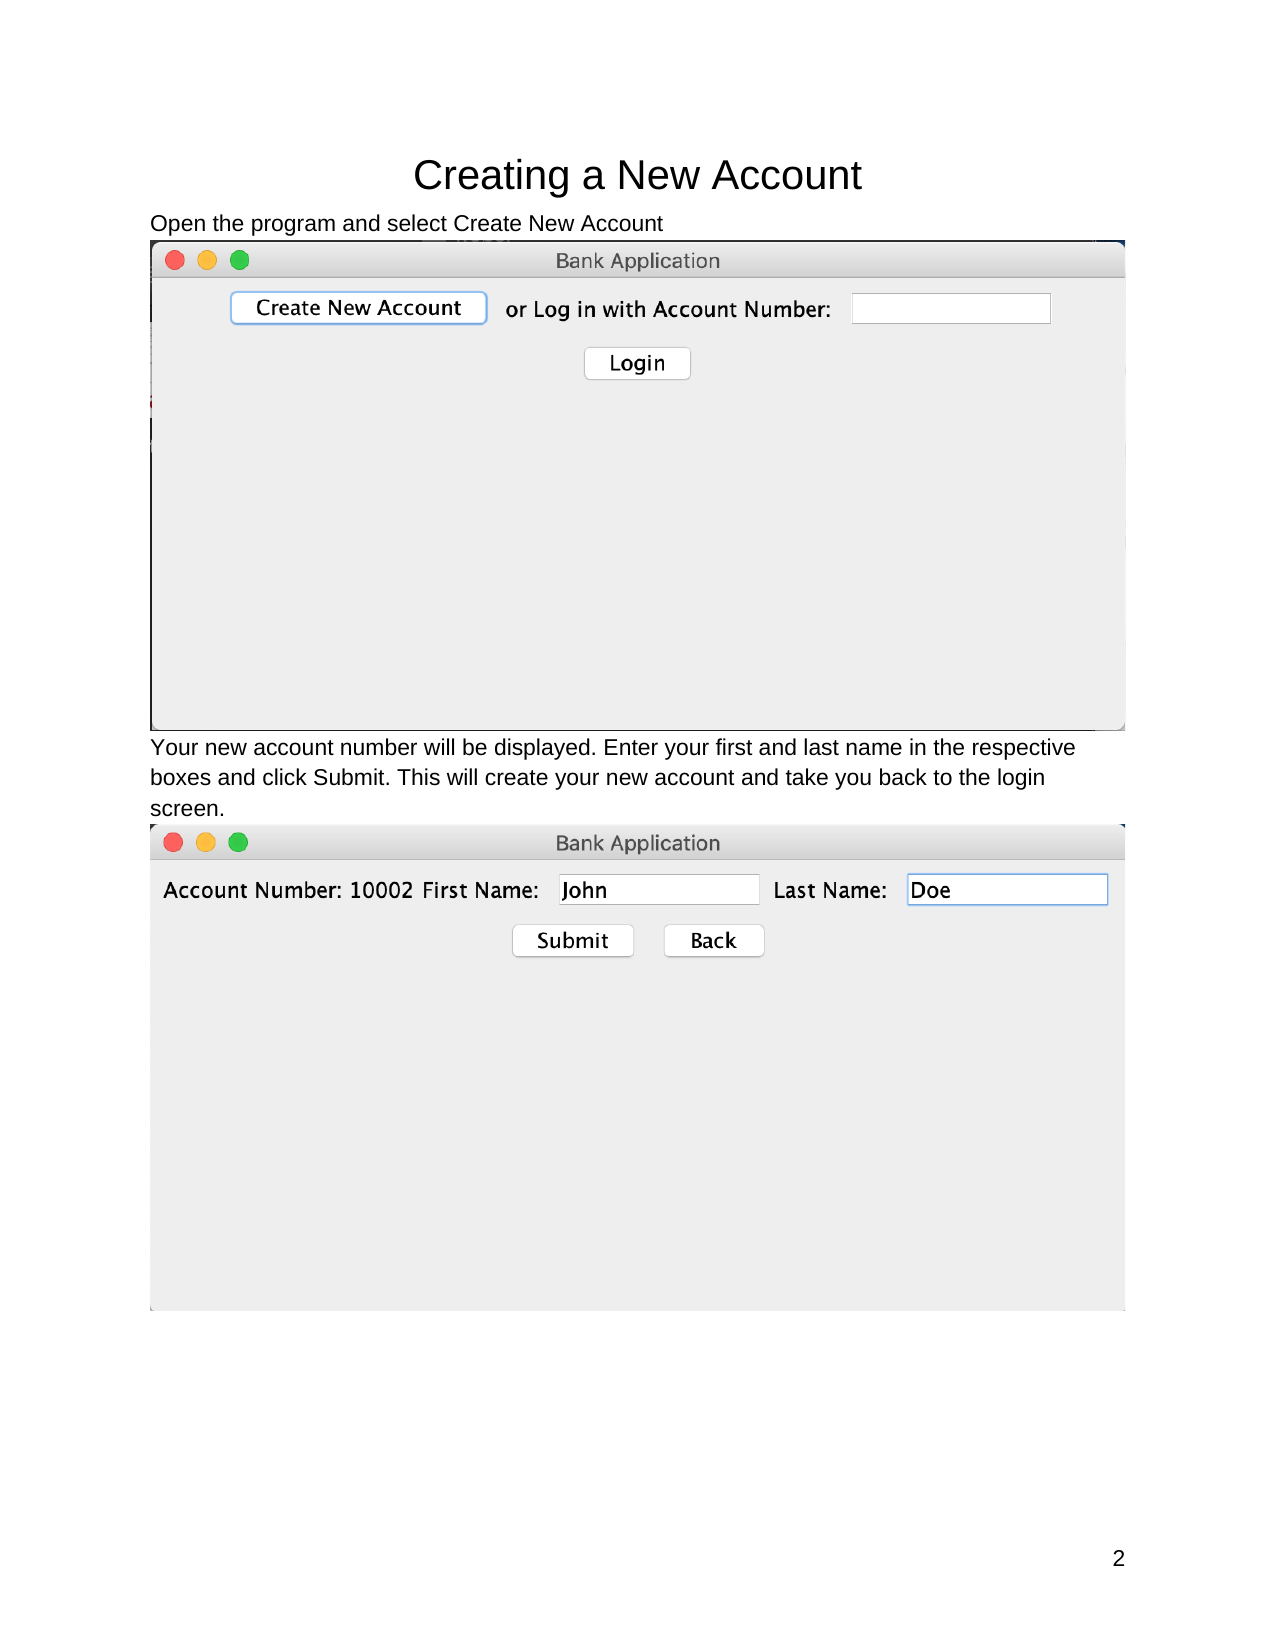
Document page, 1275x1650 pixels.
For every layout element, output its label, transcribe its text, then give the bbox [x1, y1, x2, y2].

subtitle Creating a New Account [150, 150, 1125, 198]
text Your new account number will be displayed. Enter your first and last name in the respective boxes and click Submit. This will create your new account and take you back to the login screen. [150, 734, 1125, 824]
text Open the program and select Create New Account [150, 210, 1125, 240]
picture [150, 824, 1125, 1311]
picture [150, 240, 1125, 731]
